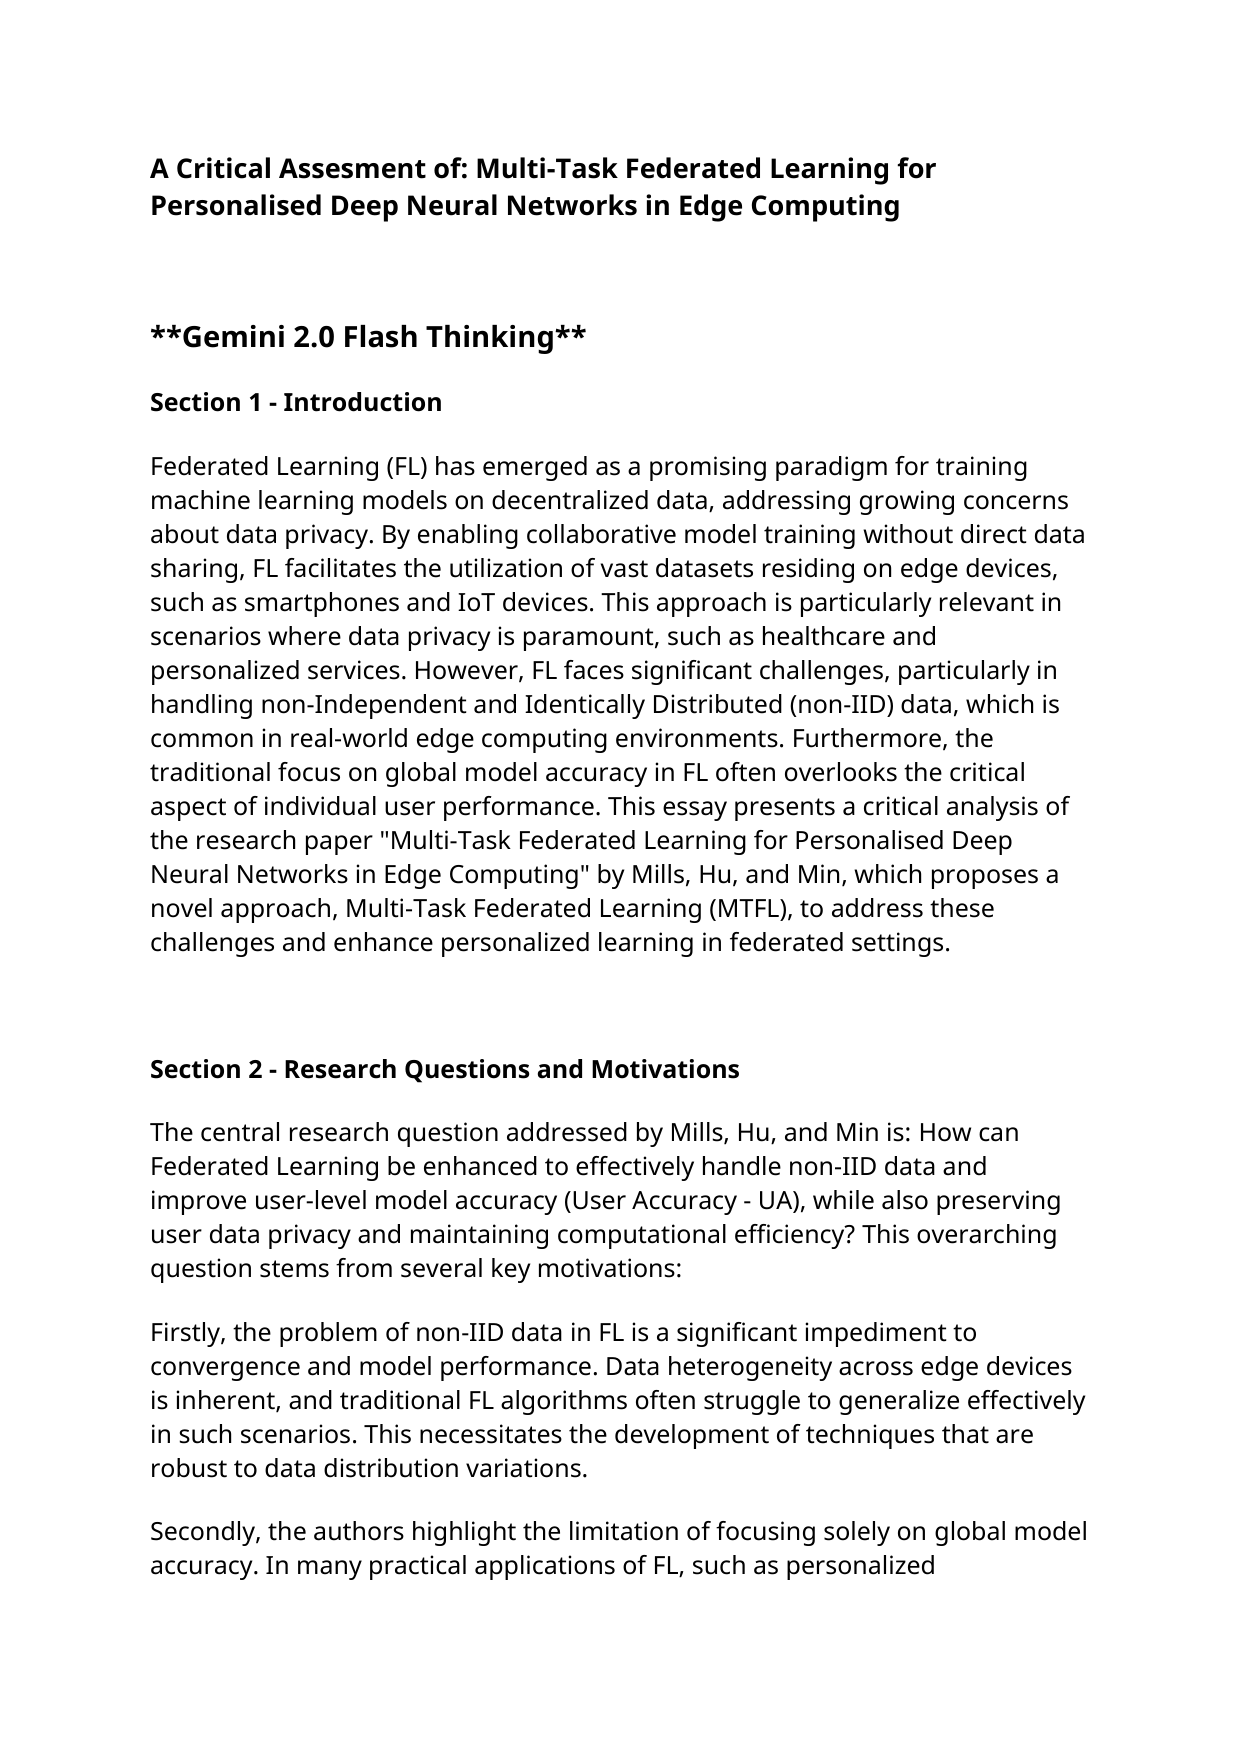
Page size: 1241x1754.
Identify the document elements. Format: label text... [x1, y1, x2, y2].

text Section 1 - Introduction [150, 385, 1090, 419]
text Firstly, the problem of non-IID data in FL is a significant impediment to convergence and model performance. Data heterogeneity across edge devices is inherent, and traditional FL algorithms often struggle to generalize effectively in such scenarios. This necessitates the development of techniques that are robust to data distribution variations. [150, 1314, 1090, 1484]
text The central research question addressed by Mills, Hu, and Min is: How can Federated Learning be enhanced to effectively handle non-IID data and improve user-level model accuracy (User Accuracy - UA), while also preserving user data privacy and maintaining computational efficiency? This overarching question stems from several key motivations: [150, 1115, 1090, 1285]
text A Critical Assesment of: Multi-Task Federated Learning for Personalised Deep Neural Networks in Edge Computing [150, 150, 1090, 224]
text Section 2 - Research Questions and Motivations [150, 1052, 1090, 1086]
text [150, 1514, 1090, 1582]
text **Gemini 2.0 Flash Thinking** [150, 316, 1090, 356]
text Federated Learning (FL) has emerged as a promising paradigm for training machine learning models on decentralized data, addressing growing concerns about data privacy. By enabling collaborative model training without direct data sharing, FL facilitates the utilization of vast datasets residing on edge devices, such as smartphones and IoT devices. This approach is particularly relevant in scenarios where data privacy is paramount, such as healthcare and personalized services. However, FL faces significant challenges, particularly in handling non-Independent and Identically Distributed (non-IID) data, which is common in real-world edge computing environments. Furthermore, the traditional focus on global model accuracy in FL often overlooks the critical aspect of individual user performance. This essay presents a critical analysis of the research paper "Multi-Task Federated Learning for Personalised Deep Neural Networks in Edge Computing" by Mills, Hu, and Min, which proposes a novel approach, Multi-Task Federated Learning (MTFL), to address these challenges and enhance personalized learning in federated settings. [150, 448, 1090, 959]
